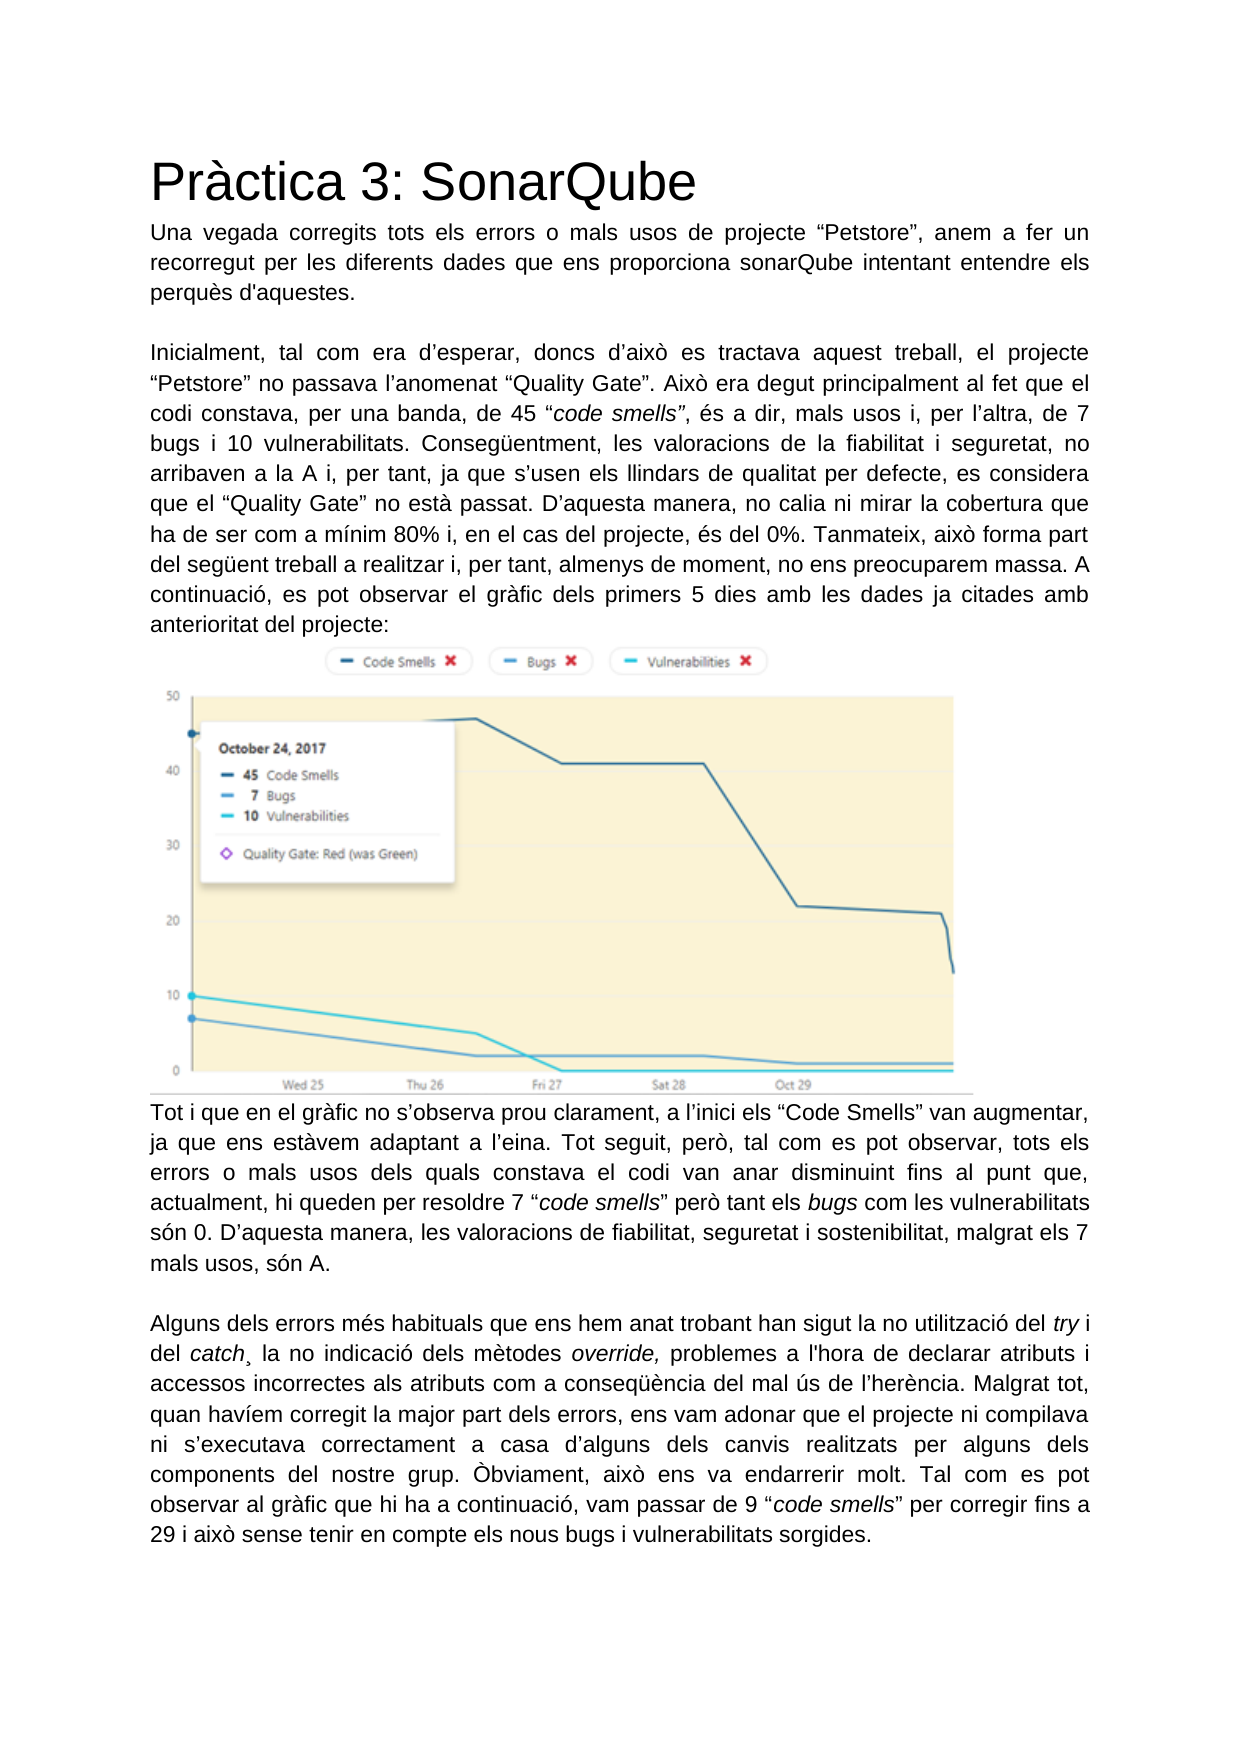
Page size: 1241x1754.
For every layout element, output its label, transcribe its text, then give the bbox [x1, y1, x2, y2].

text Inicialment, tal com era d’esperar, doncs d’això es tractava aquest treball, el projecte “Petstore” no passava l’anomenat “Quality Gate”. Això era degut principalment al fet que el codi constava, per una banda, de 45 “code smells”, és a dir, mals usos i, per l’altra, de 7 bugs i 10 vulnerabilitats. Consegüentment, les valoracions de la fiabilitat i seguretat, no arribaven a la A i, per tant, ja que s’usen els llindars de qualitat per defecte, es considera que el “Quality Gate” no està passat. D’aquesta manera, no calia ni mirar la cobertura que ha de ser com a mínim 80% i, en el cas del projecte, és del 0%. Tanmateix, això forma part del següent treball a realitzar i, per tant, almenys de moment, no ens preocuparem massa. A continuació, es pot observar el gràfic dels primers 5 dies amb les dades ja citades amb anterioritat del projecte: [150, 339, 1090, 638]
text Una vegada corregits tots els errors o mals usos de projecte “Petstore”, anem a fer un recorregut per les diferents dades que ens proporciona sonarQube intentant entendre els perquès d'aquestes. [150, 218, 1090, 305]
text Tot i que en el gràfic no s’observa prou clarament, a l’inici els “Code Smells” van augmentar, ja que ens estàvem adaptant a l’eina. Tot seguit, però, tal com es pot observar, tots els errors o mals usos dels quals constava el codi van anar disminuint fins al punt que, actualment, hi queden per resoldre 7 “code smells” però tant els bugs com les vulnerabilitats són 0. D’aquesta manera, les valoracions de fiabilitat, seguretat i sostenibilitat, malgrat els 7 mals usos, són A. [150, 1098, 1090, 1276]
picture [150, 641, 974, 1095]
text Alguns dels errors més habituals que ens hem anat trobant han sigut la no utilització del try i del catch¸ la no indicació dels mètodes override, problemes a l'hora de declarar atributs i accessos incorrectes als atributs com a conseqüència del mal ús de l’herència. Malgrat tot, quan havíem corregit la major part dels errors, ens vam adonar que el projecte ni compilava ni s’executava correctament a casa d’alguns dels canvis realitzats per alguns dels components del nostre grup. Òbviament, això ens va endarrerir molt. Tal com es pot observar al gràfic que hi ha a continuació, vam passar de 9 “code smells” per corregir fins a 29 i això sense tenir en compte els nous bugs i vulnerabilitats sorgides. [150, 1310, 1090, 1548]
title Pràctica 3: SonarQube [150, 150, 1090, 212]
